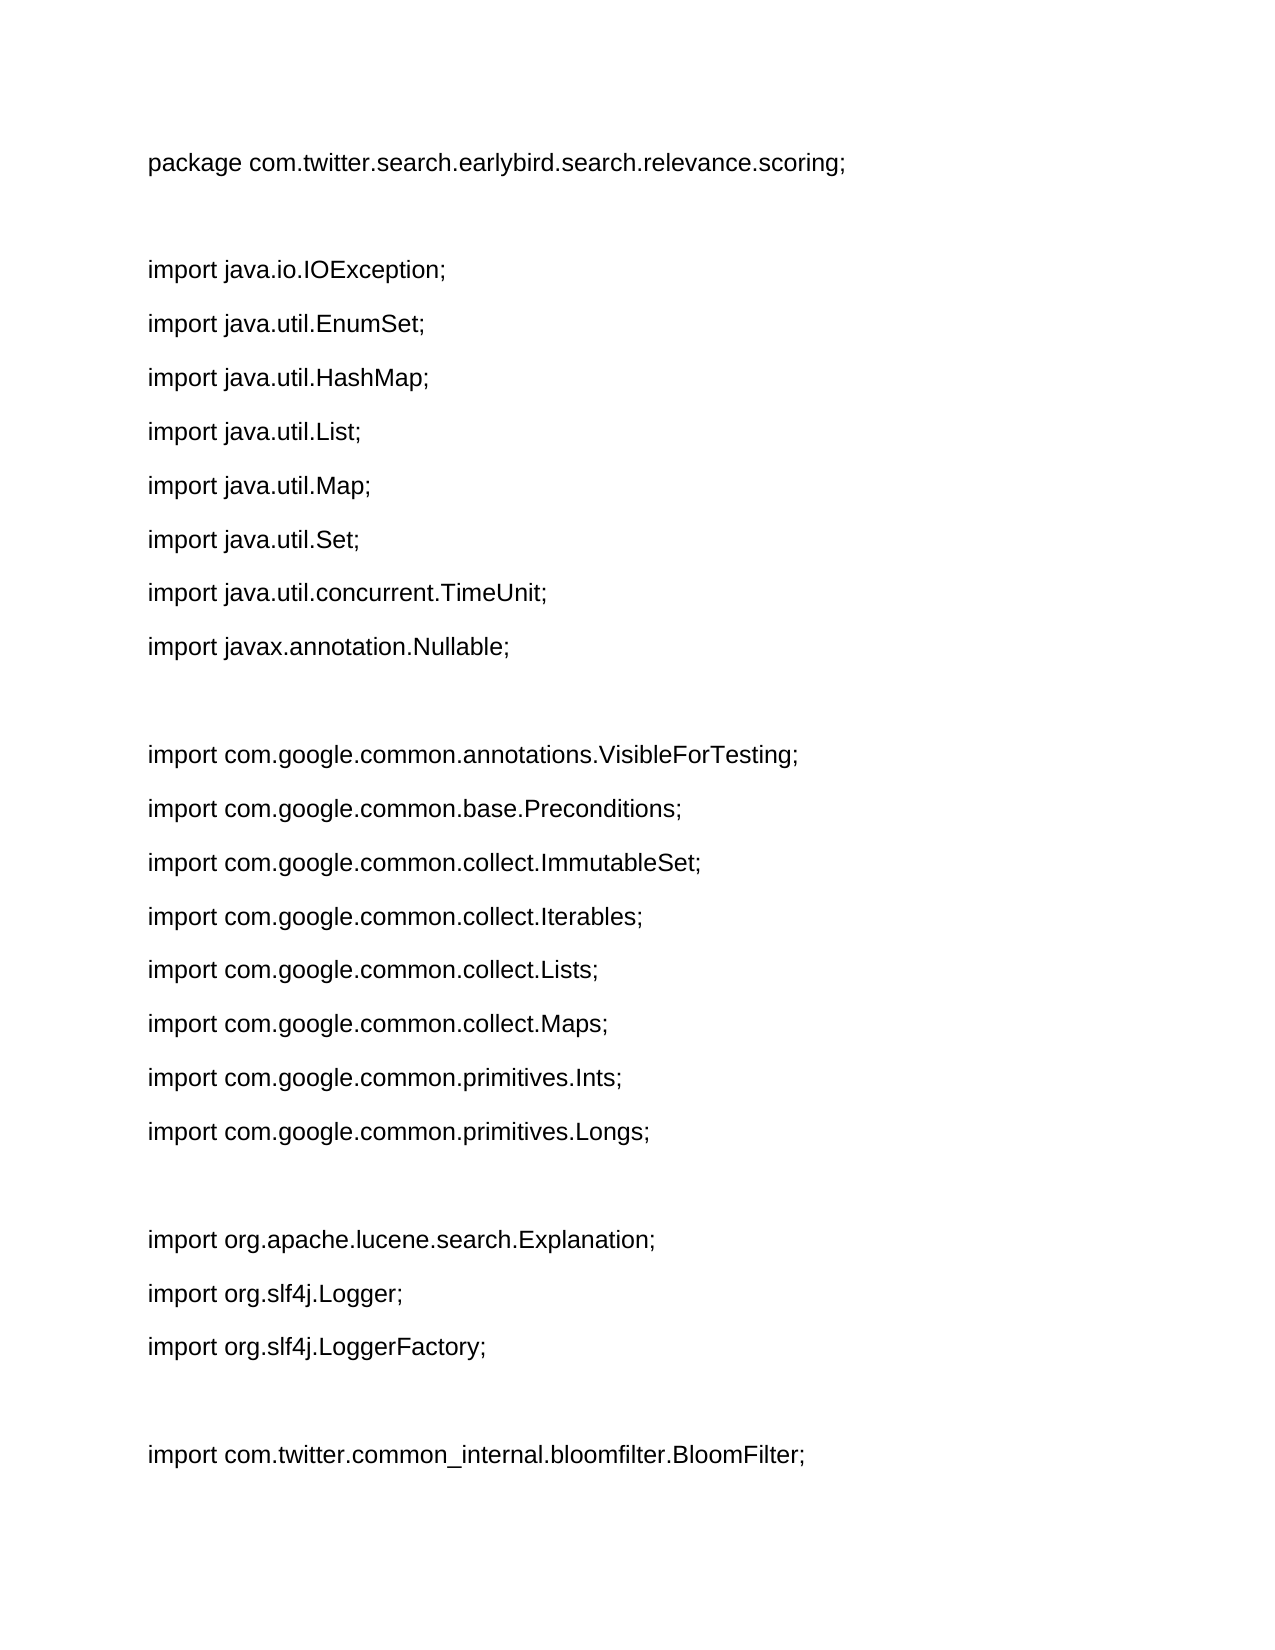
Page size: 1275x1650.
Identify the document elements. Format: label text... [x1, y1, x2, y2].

text import java.util.HashMap; [148, 363, 1127, 392]
text import java.util.Set; [148, 524, 1127, 553]
text import com.twitter.common_internal.bloomfilter.BloomFilter; [148, 1440, 1127, 1469]
text import com.google.common.primitives.Ints; [148, 1063, 1127, 1092]
text import org.slf4j.Logger; [148, 1278, 1127, 1307]
text import java.util.Map; [148, 471, 1127, 499]
text import com.google.common.collect.Lists; [148, 955, 1127, 984]
text import com.google.common.collect.ImmutableSet; [148, 848, 1127, 876]
text import com.google.common.primitives.Longs; [148, 1117, 1127, 1146]
text import com.google.common.base.Preconditions; [148, 794, 1127, 823]
text import com.google.common.collect.Iterables; [148, 902, 1127, 930]
text import com.google.common.collect.Maps; [148, 1009, 1127, 1038]
text import java.util.EnumSet; [148, 309, 1127, 338]
text import java.util.List; [148, 417, 1127, 446]
text import java.io.IOException; [148, 255, 1127, 284]
text import javax.annotation.Nullable; [148, 632, 1127, 661]
text import java.util.concurrent.TimeUnit; [148, 578, 1127, 607]
text import org.apache.lucene.search.Explanation; [148, 1225, 1127, 1253]
text package com.twitter.search.earlybird.search.relevance.scoring; [148, 148, 1127, 176]
text import com.google.common.annotations.VisibleForTesting; [148, 740, 1127, 769]
text import org.slf4j.LoggerFactory; [148, 1332, 1127, 1361]
